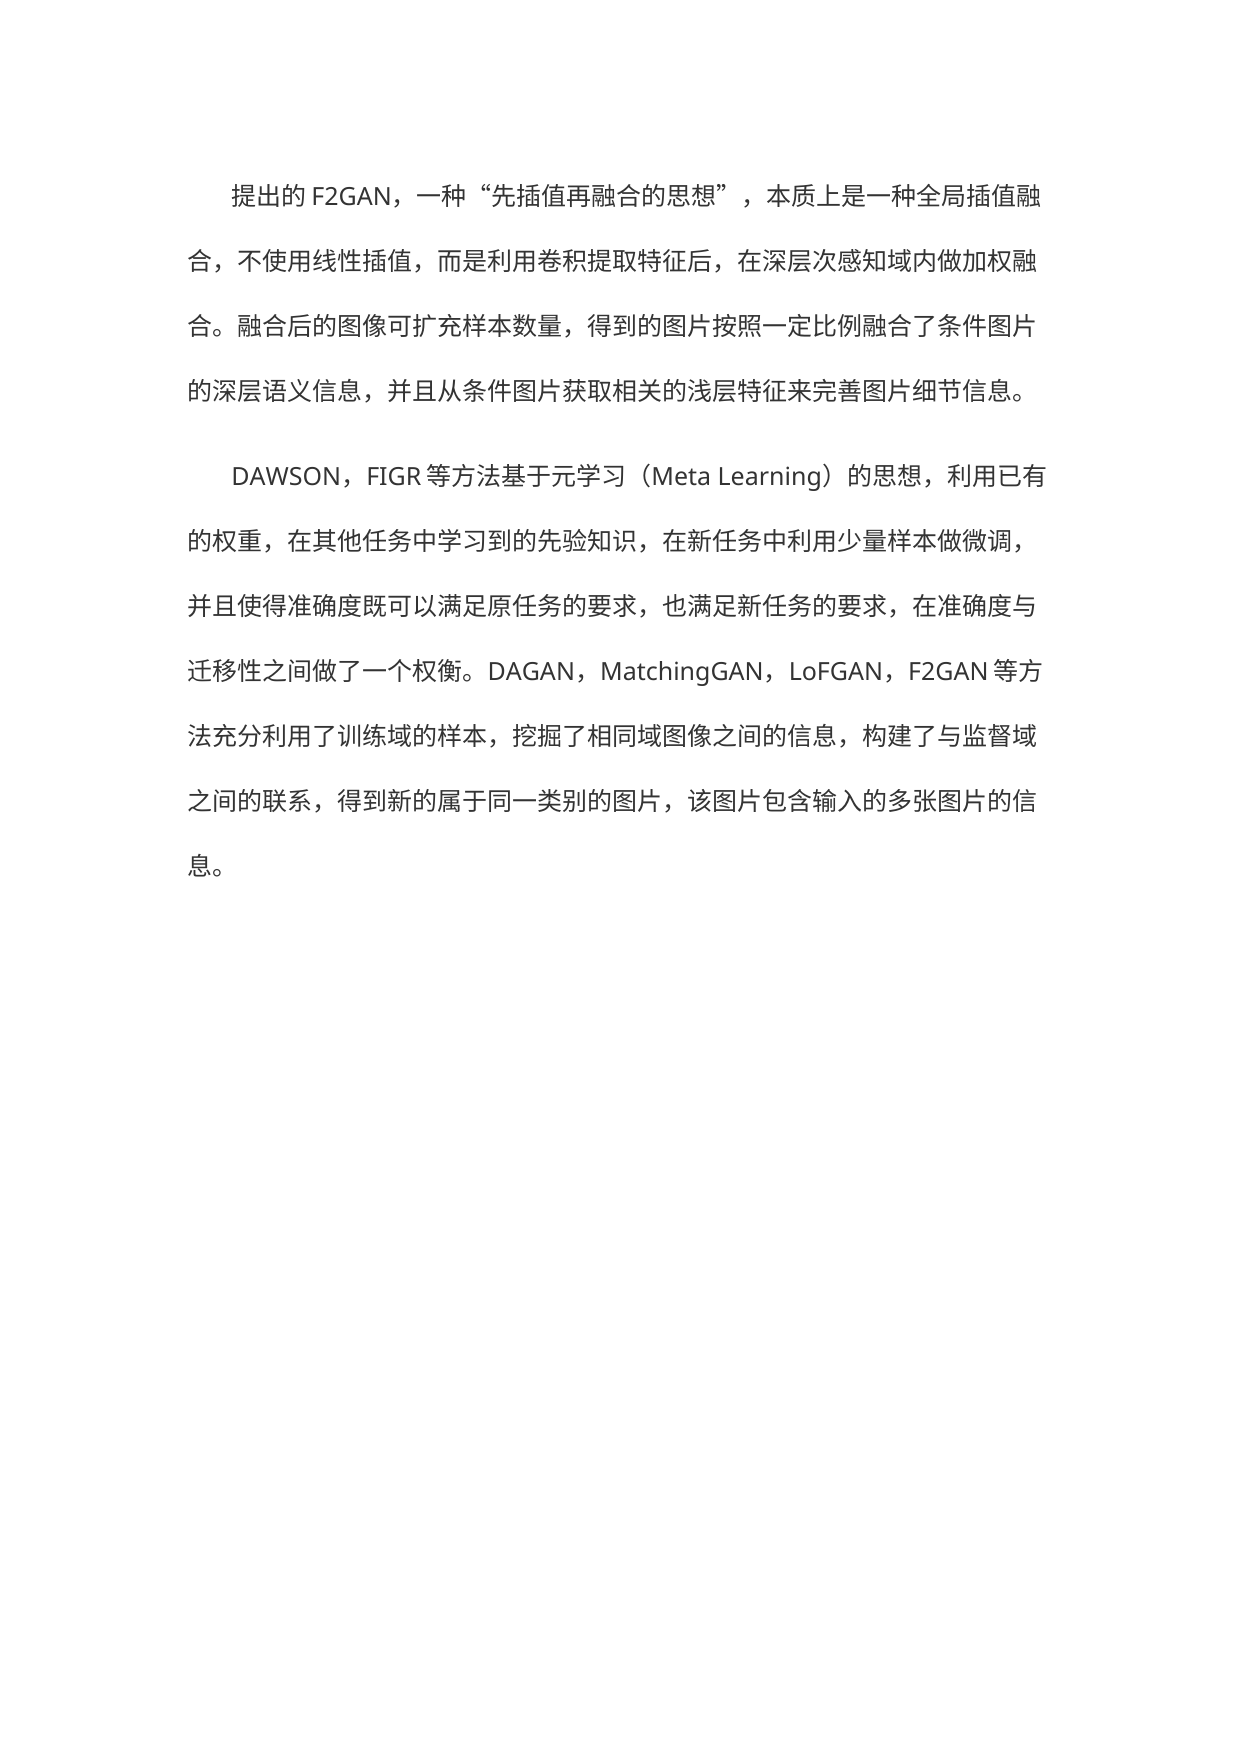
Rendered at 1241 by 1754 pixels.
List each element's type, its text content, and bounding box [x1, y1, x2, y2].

text 提出的F2GAN，一种“先插值再融合的思想”，本质上是一种全局插值融合，不使用线性插值，而是利用卷积提取特征后，在深层次感知域内做加权融合。融合后的图像可扩充样本数量，得到的图片按照一定比例融合了条件图片的深层语义信息，并且从条件图片获取相关的浅层特征来完善图片细节信息。 [187, 162, 1053, 422]
text DAWSON，FIGR等方法基于元学习（Meta Learning）的思想，利用已有的权重，在其他任务中学习到的先验知识，在新任务中利用少量样本做微调，并且使得准确度既可以满足原任务的要求，也满足新任务的要求，在准确度与迁移性之间做了一个权衡。DAGAN，MatchingGAN，LoFGAN，F2GAN等方法充分利用了训练域的样本，挖掘了相同域图像之间的信息，构建了与监督域之间的联系，得到新的属于同一类别的图片，该图片包含输入的多张图片的信息。 [187, 442, 1053, 897]
